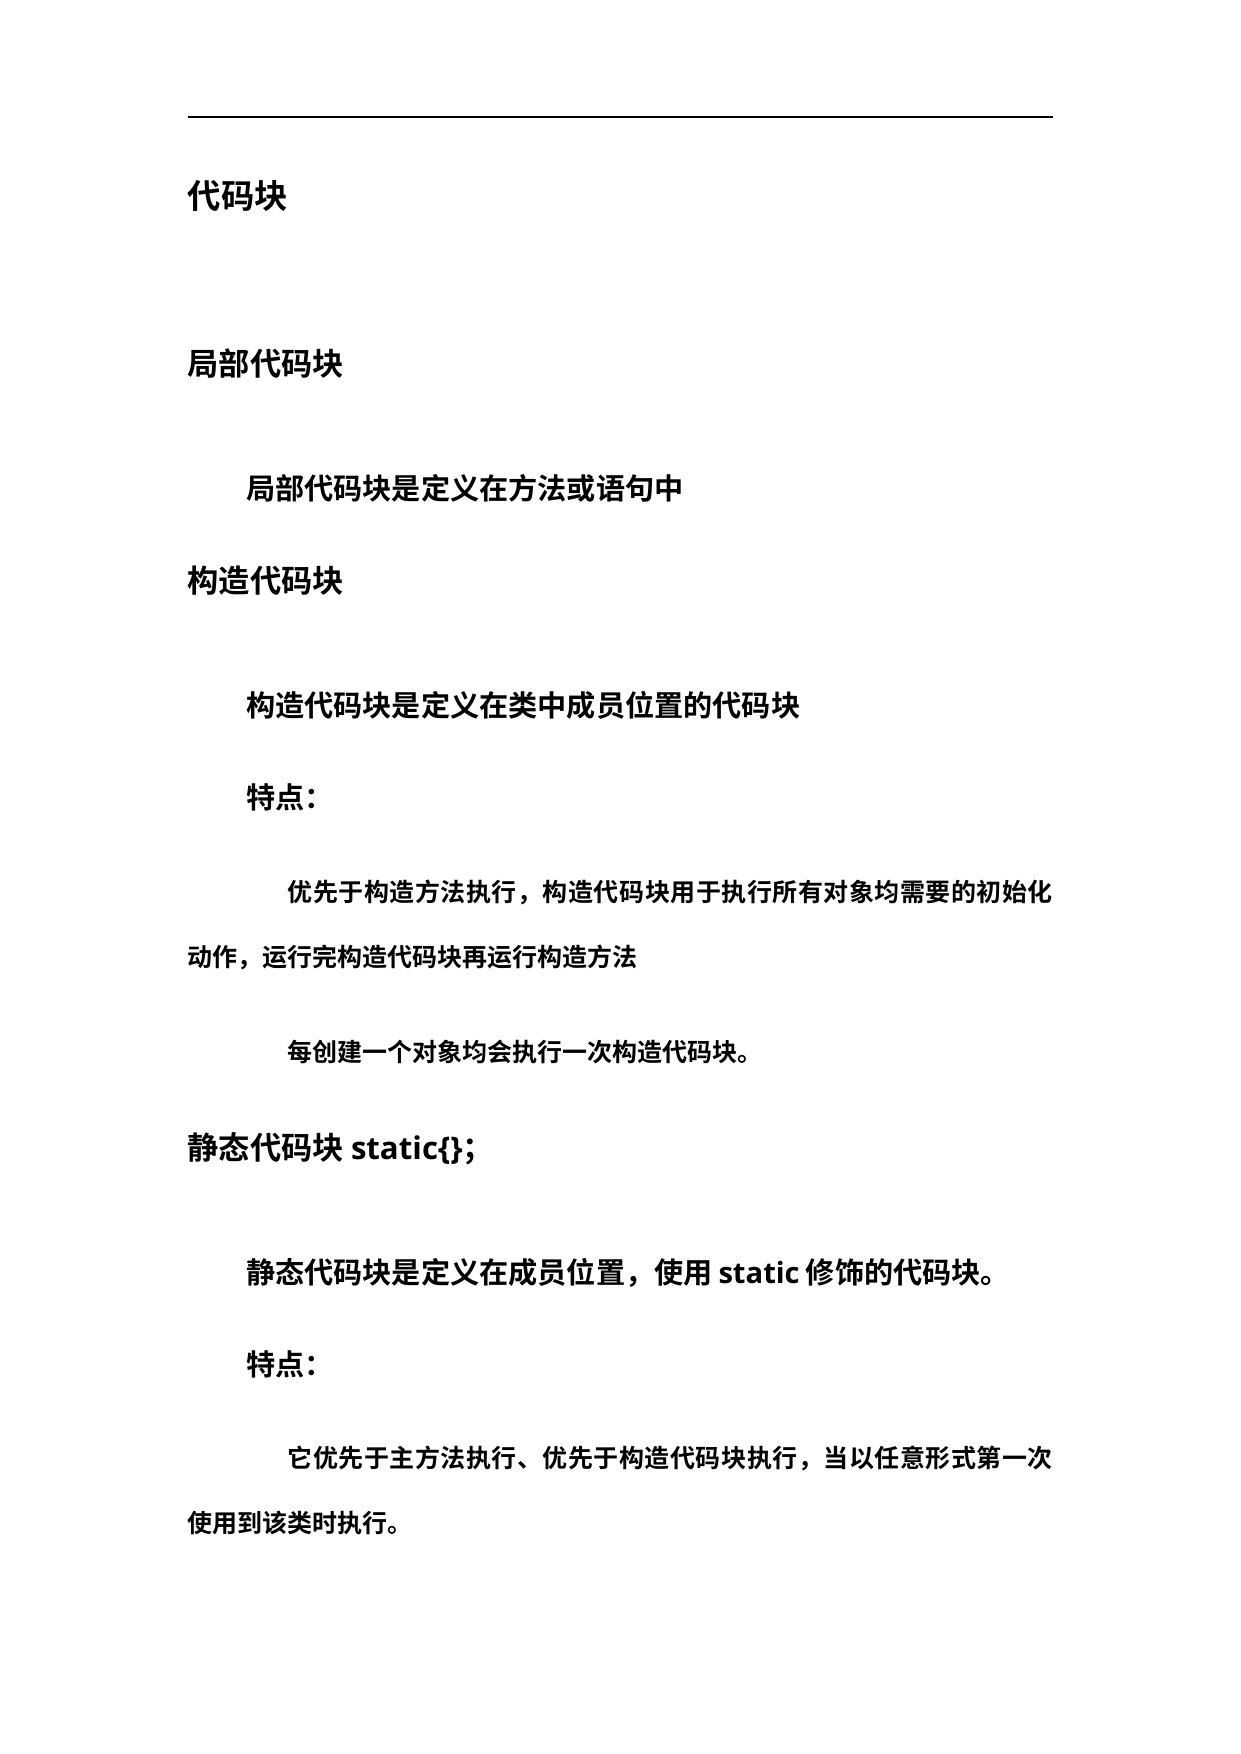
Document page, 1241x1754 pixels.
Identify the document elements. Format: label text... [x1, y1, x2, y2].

subtitle 静态代码块 static{}； [187, 1113, 1053, 1178]
subtitle 特点： [187, 763, 1053, 828]
subtitle 局部代码块是定义在方法或语句中 [187, 454, 1053, 519]
subtitle 每创建一个对象均会执行一次构造代码块。 [187, 1018, 1053, 1083]
subtitle 构造代码块是定义在类中成员位置的代码块 [187, 671, 1053, 736]
subtitle 代码块 [187, 162, 1053, 227]
subtitle 局部代码块 [187, 329, 1053, 394]
subtitle 静态代码块是定义在成员位置，使用static修饰的代码块。 [187, 1238, 1053, 1303]
subtitle 构造代码块 [187, 546, 1053, 611]
subtitle 它优先于主方法执行、优先于构造代码块执行，当以任意形式第一次使用到该类时执行。 [187, 1424, 1053, 1554]
subtitle 特点： [187, 1330, 1053, 1395]
subtitle 优先于构造方法执行，构造代码块用于执行所有对象均需要的初始化动作，运行完构造代码块再运行构造方法 [187, 858, 1053, 988]
